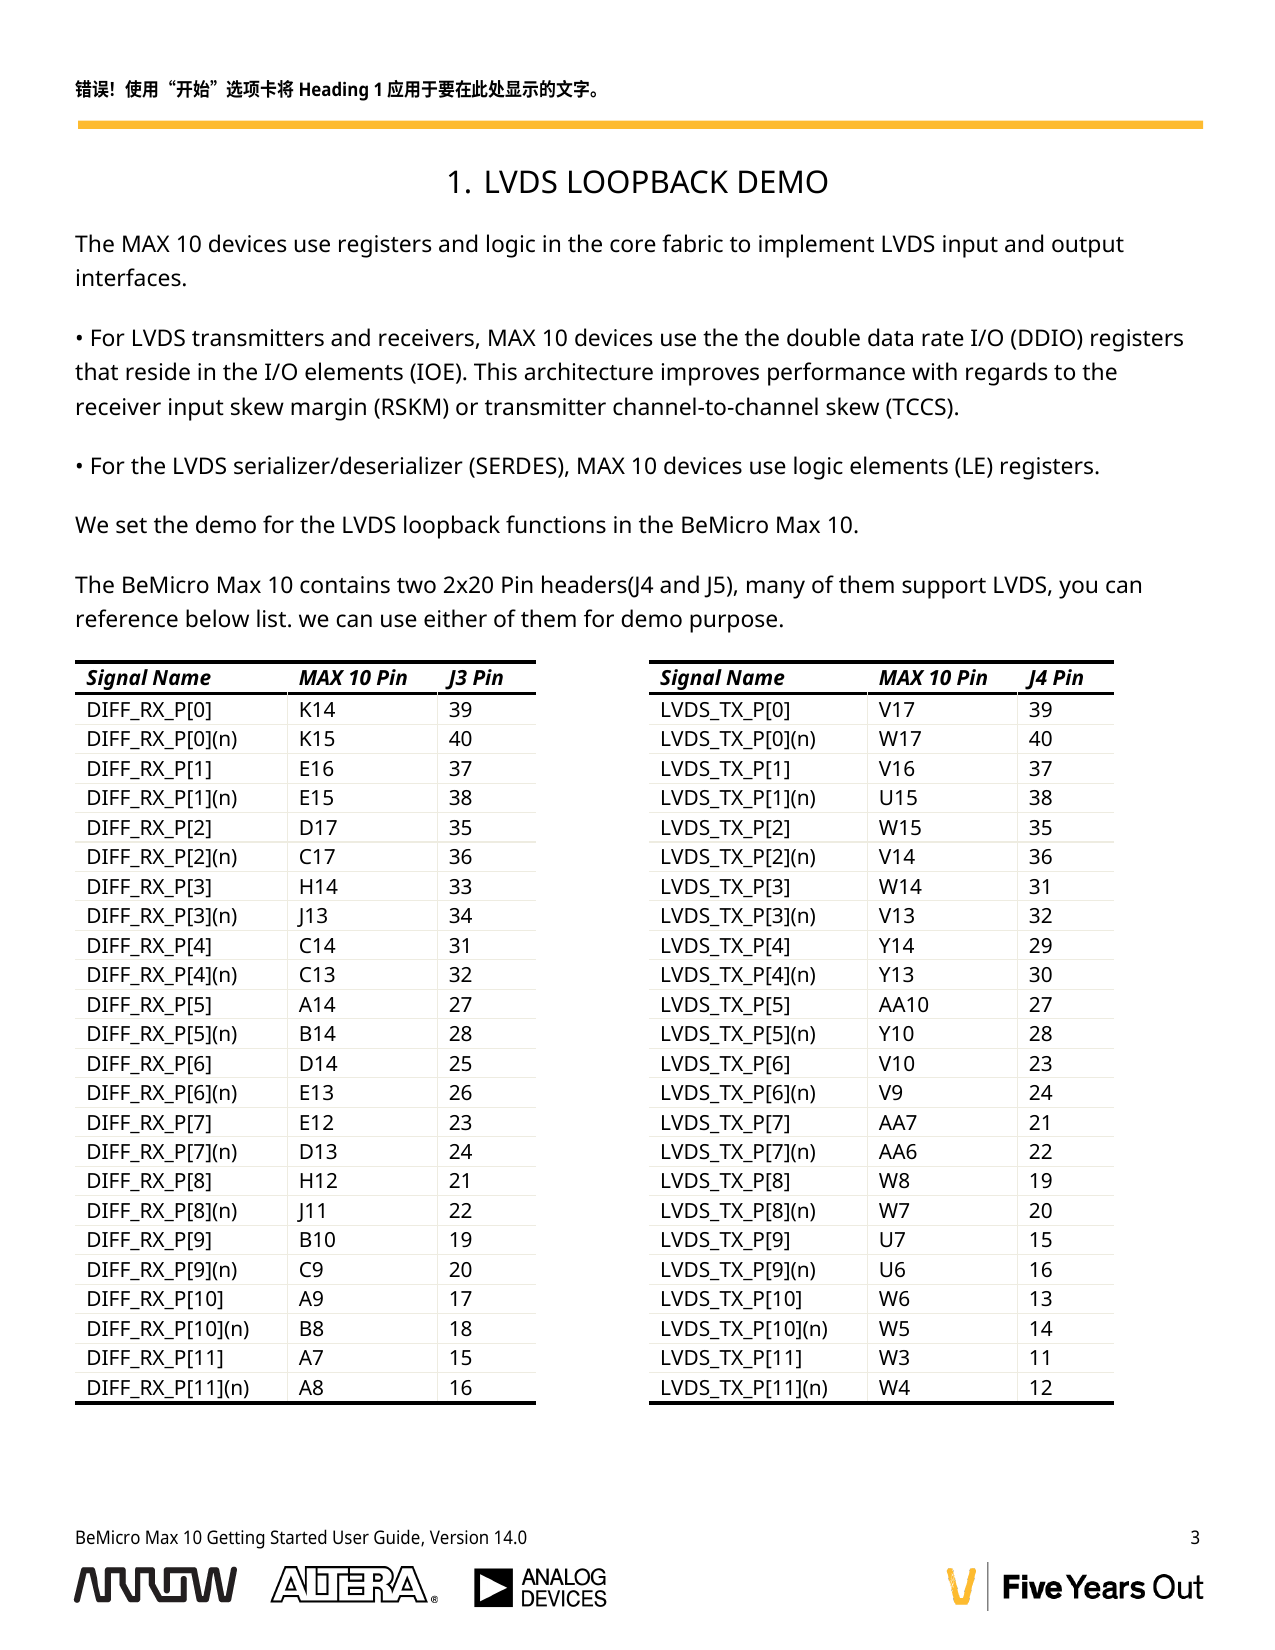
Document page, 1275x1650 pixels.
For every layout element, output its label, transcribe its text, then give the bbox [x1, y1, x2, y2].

text The MAX 10 devices use registers and logic in the core fabric to implement LVDS input and output interfaces. [75, 228, 1200, 294]
text We set the demo for the LVDS loopback functions in the BeMicro Max 10. [75, 509, 1200, 541]
picture [928, 1541, 1232, 1620]
table_header [638, 660, 1211, 1405]
text • For the LVDS serializer/deserializer (SERDES), MAX 10 devices use logic elements (LE) registers. [75, 450, 1200, 481]
text • For LVDS transmitters and receivers, MAX 10 devices use the the double data rate I/O (DDIO) registers that reside in the I/O elements (IOE). This architecture improves performance with regards to the receiver input skew margin (RSKM) or transmitter channel-to-channel skew (TCCS). [75, 322, 1200, 422]
text The BeMicro Max 10 contains two 2x20 Pin headers(J4 and J5), many of them support LVDS, you can reference below list. we can use either of them for demo purpose. [75, 569, 1200, 634]
table_header [64, 660, 637, 1405]
picture [61, 1539, 243, 1623]
subtitle LVDS loopback demo [75, 160, 1200, 203]
picture [472, 1566, 608, 1610]
